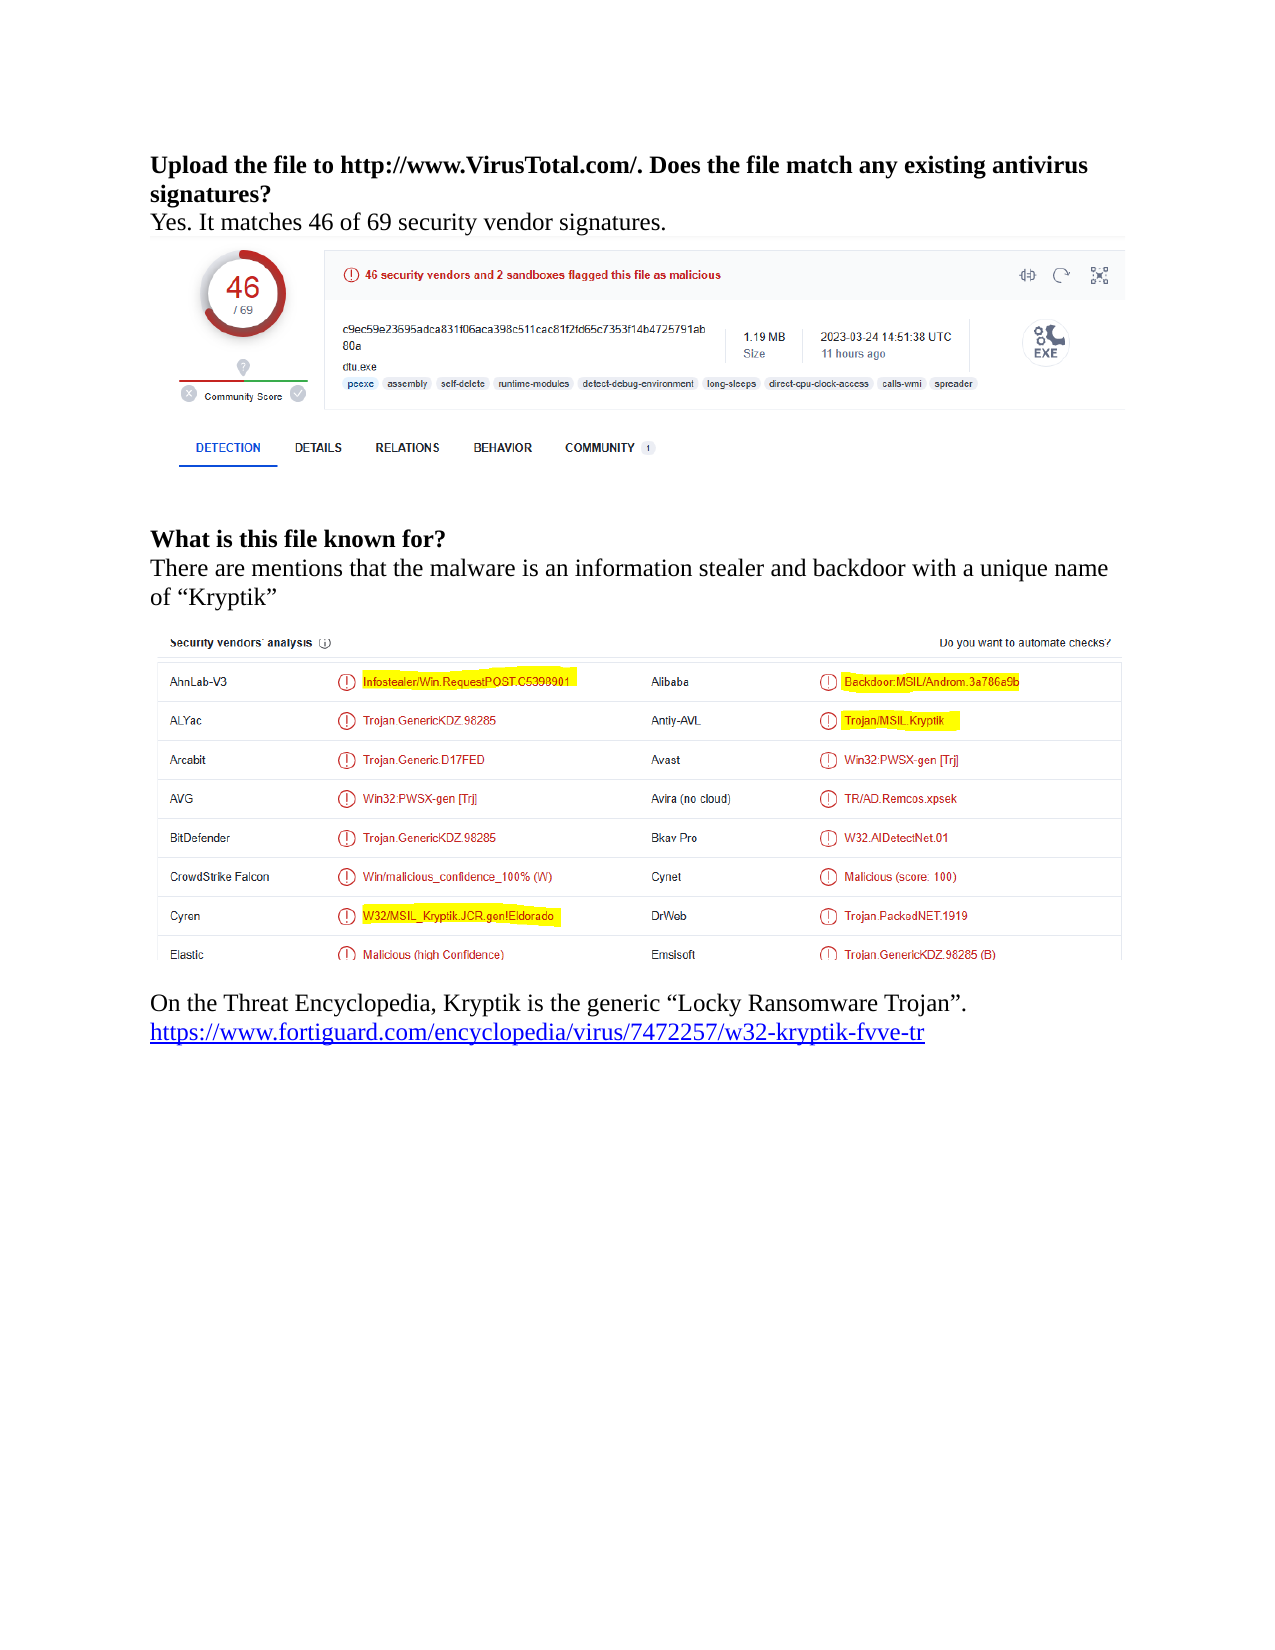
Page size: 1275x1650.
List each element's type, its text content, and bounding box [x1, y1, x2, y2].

text Yes. It matches 46 of 69 security vendor signatures. [150, 207, 1125, 236]
text What is this file known for? [150, 524, 1125, 553]
picture [150, 639, 1125, 960]
picture [150, 236, 1125, 467]
text Upload the file to http://www.VirusTotal.com/. Does the file match any existing antivirus signatures? [150, 150, 1125, 207]
text There are mentions that the malware is an information stealer and backdoor with a unique name of “Kryptik” [150, 553, 1125, 611]
text On the Threat Encyclopedia, Kryptik is the generic “Locky Ransomware Trojan”. [150, 988, 1125, 1017]
text https://www.fortiguard.com/encyclopedia/virus/7472257/w32-kryptik-fvve-tr [150, 1017, 1125, 1046]
